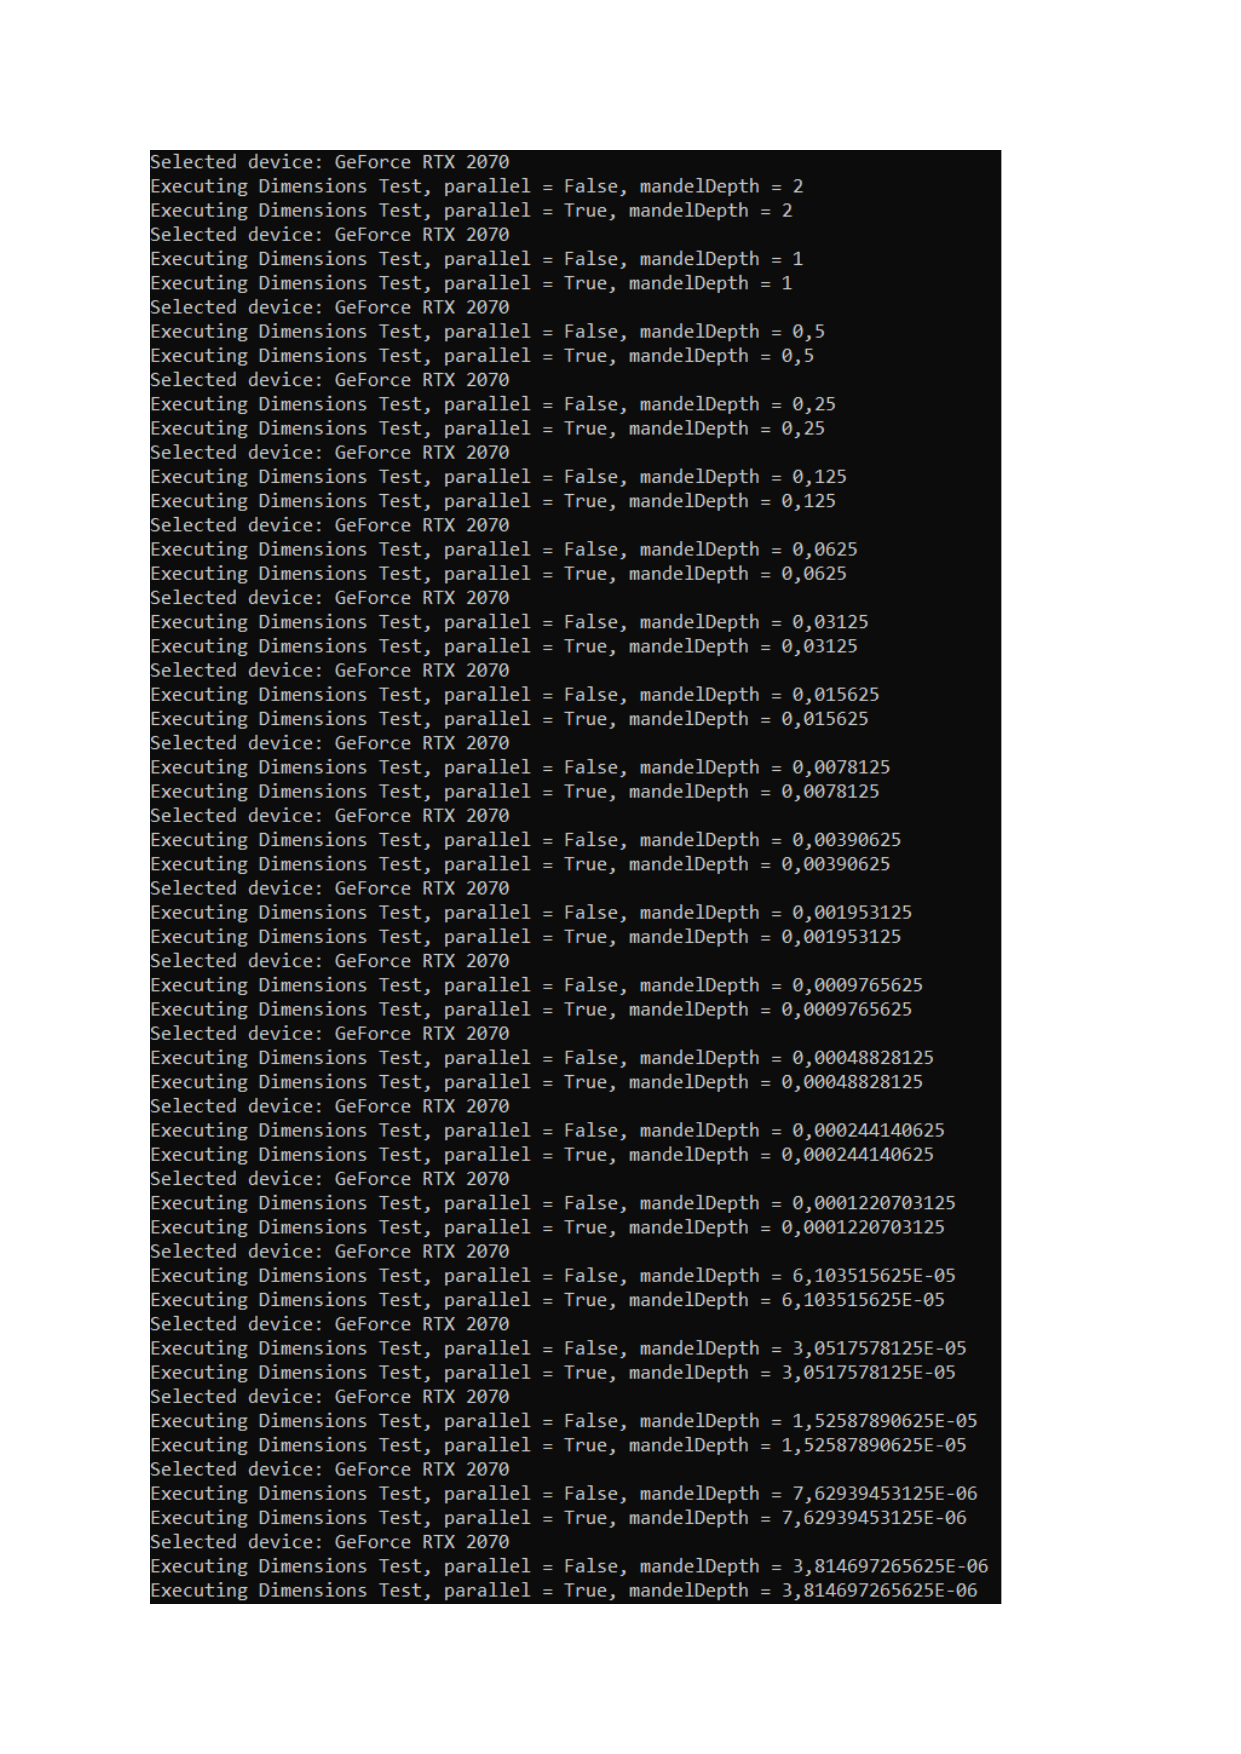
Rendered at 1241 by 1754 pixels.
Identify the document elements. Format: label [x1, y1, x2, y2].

picture [150, 150, 1002, 1604]
